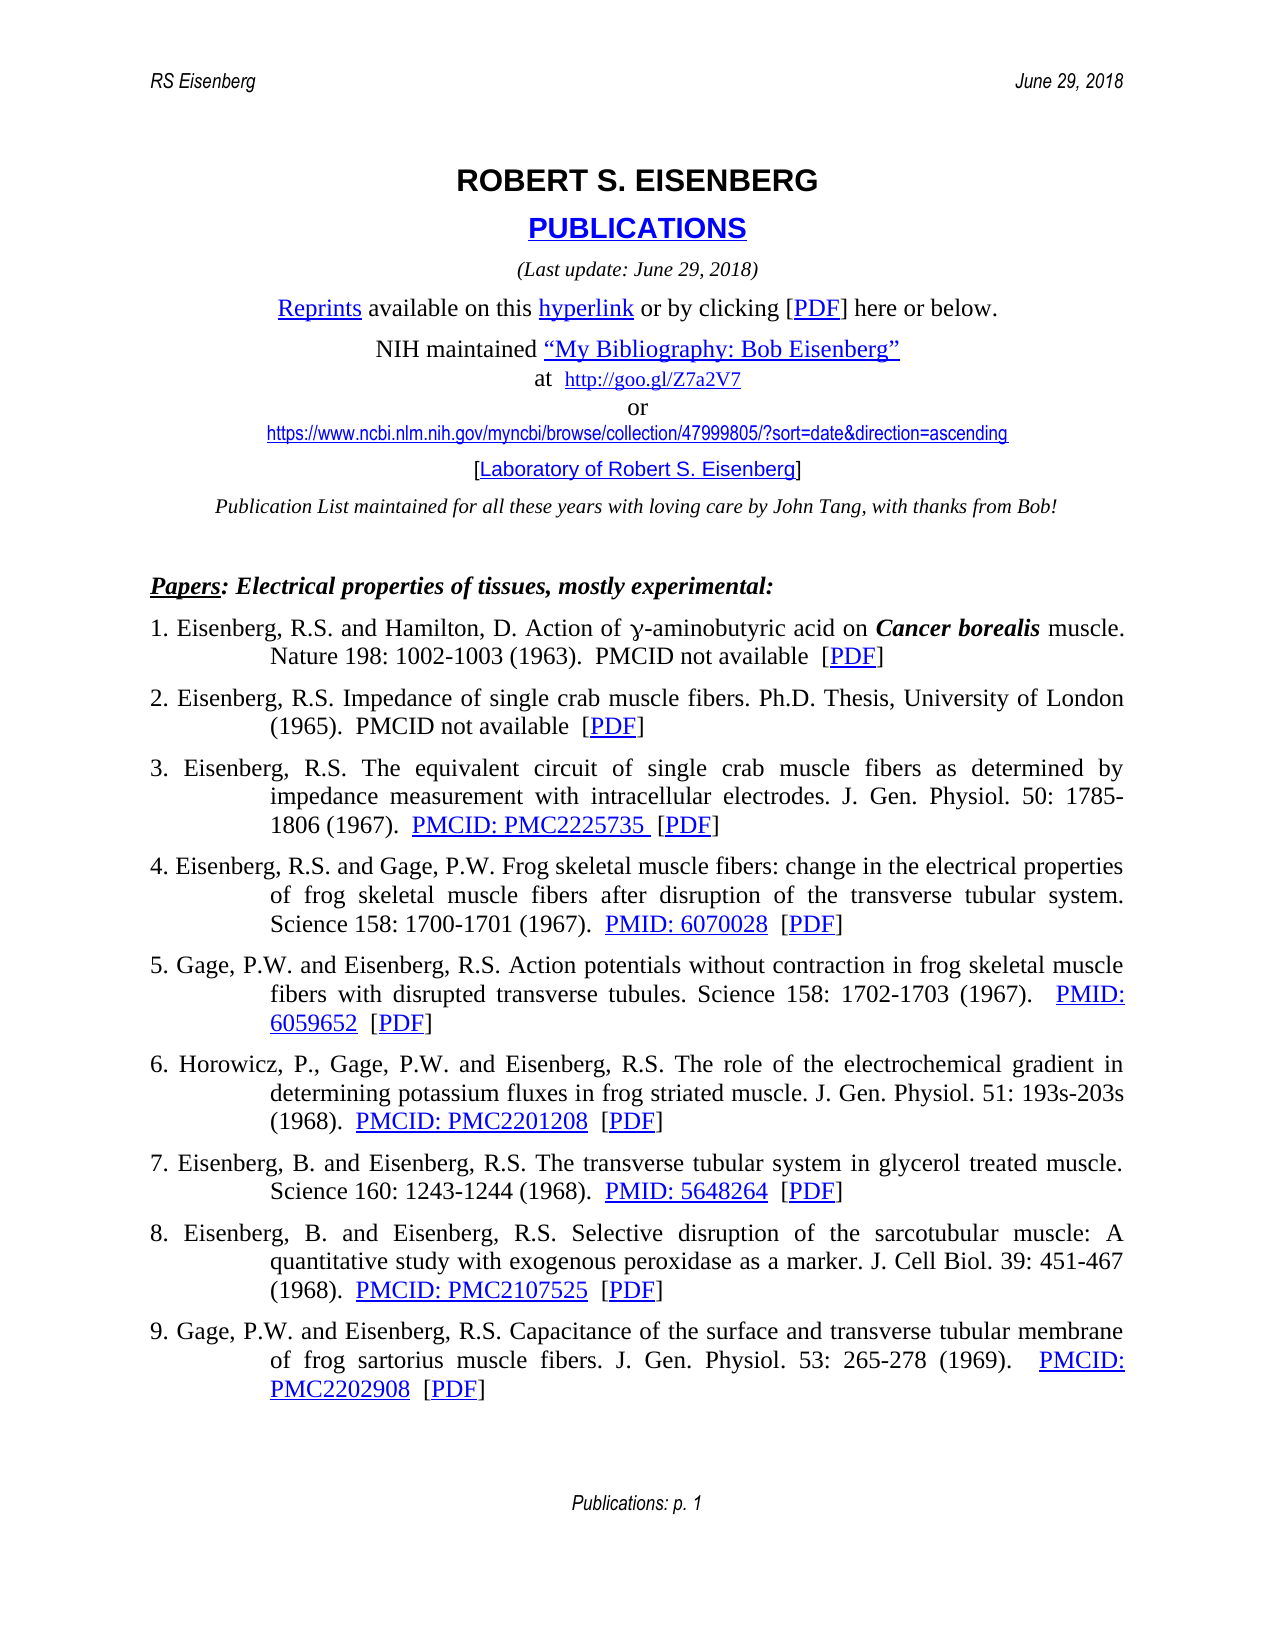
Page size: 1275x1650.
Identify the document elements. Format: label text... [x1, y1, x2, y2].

text 5. Gage, P.W. and Eisenberg, R.S. Action potentials without contraction in frog skeletal muscle fibers with disrupted transverse tubules. Science 158: 1702-1703 (1967). PMID: 6059652 [PDF] [150, 950, 1125, 1036]
text at http://goo.gl/Z7a2V7 [150, 363, 1125, 392]
text 9. Gage, P.W. and Eisenberg, R.S. Capacitance of the surface and transverse tubular membrane of frog sartorius muscle fibers. J. Gen. Physiol. 53: 265-278 (1969). PMCID: PMC2202908 [PDF] [150, 1316, 1125, 1403]
text (Last update: June 29, 2018) [150, 257, 1125, 281]
text 7. Eisenberg, B. and Eisenberg, R.S. The transverse tubular system in glycerol treated muscle. Science 160: 1243-1244 (1968). PMID: 5648264 [PDF] [150, 1148, 1125, 1205]
text Reprints available on this hyperlink or by clicking [PDF] here or below. [150, 293, 1125, 322]
text 1. Eisenberg, R.S. and Hamilton, D. Action of -aminobutyric acid on Cancer borealis muscle. Nature 198: 1002-1003 (1963). PMCID not available [PDF] [150, 613, 1125, 670]
text 3. Eisenberg, R.S. The equivalent circuit of single crab muscle fibers as determined by impedance measurement with intracellular electrodes. J. Gen. Physiol. 50: 1785-1806 (1967). PMCID: PMC2225735 [PDF] [150, 753, 1125, 839]
text Publication List maintained for all these years with loving care by John Tang, with thanks from Bob! [150, 494, 1125, 518]
text ROBERT S. EISENBERG [150, 162, 1125, 198]
text https://www.ncbi.nlm.nih.gov/myncbi/browse/collection/47999805/?sort=date&direction=ascending [150, 421, 1125, 445]
text 8. Eisenberg, B. and Eisenberg, R.S. Selective disruption of the sarcotubular muscle: A quantitative study with exogenous peroxidase as a marker. J. Cell Biol. 39: 451-467 (1968). PMCID: PMC2107525 [PDF] [150, 1218, 1125, 1304]
text 4. Eisenberg, R.S. and Gage, P.W. Frog skeletal muscle fibers: change in the electrical properties of frog skeletal muscle fibers after disruption of the transverse tubular system. Science 158: 1700-1701 (1967). PMID: 6070028 [PDF] [150, 851, 1125, 938]
text [Laboratory of Robert S. Eisenberg] [150, 457, 1125, 481]
text or [150, 392, 1125, 421]
text Papers: Electrical properties of tissues, mostly experimental: [150, 571, 1125, 600]
text 6. Horowicz, P., Gage, P.W. and Eisenberg, R.S. The role of the electrochemical gradient in determining potassium fluxes in frog striated muscle. J. Gen. Physiol. 51: 193s-203s (1968). PMCID: PMC2201208 [PDF] [150, 1049, 1125, 1135]
text NIH maintained “My Bibliography: Bob Eisenberg” [150, 334, 1125, 363]
text 2. Eisenberg, R.S. Impedance of single crab muscle fibers. Ph.D. Thesis, University of London (1965). PMCID not available [PDF] [150, 683, 1125, 740]
text PUBLICATIONS [150, 211, 1125, 244]
